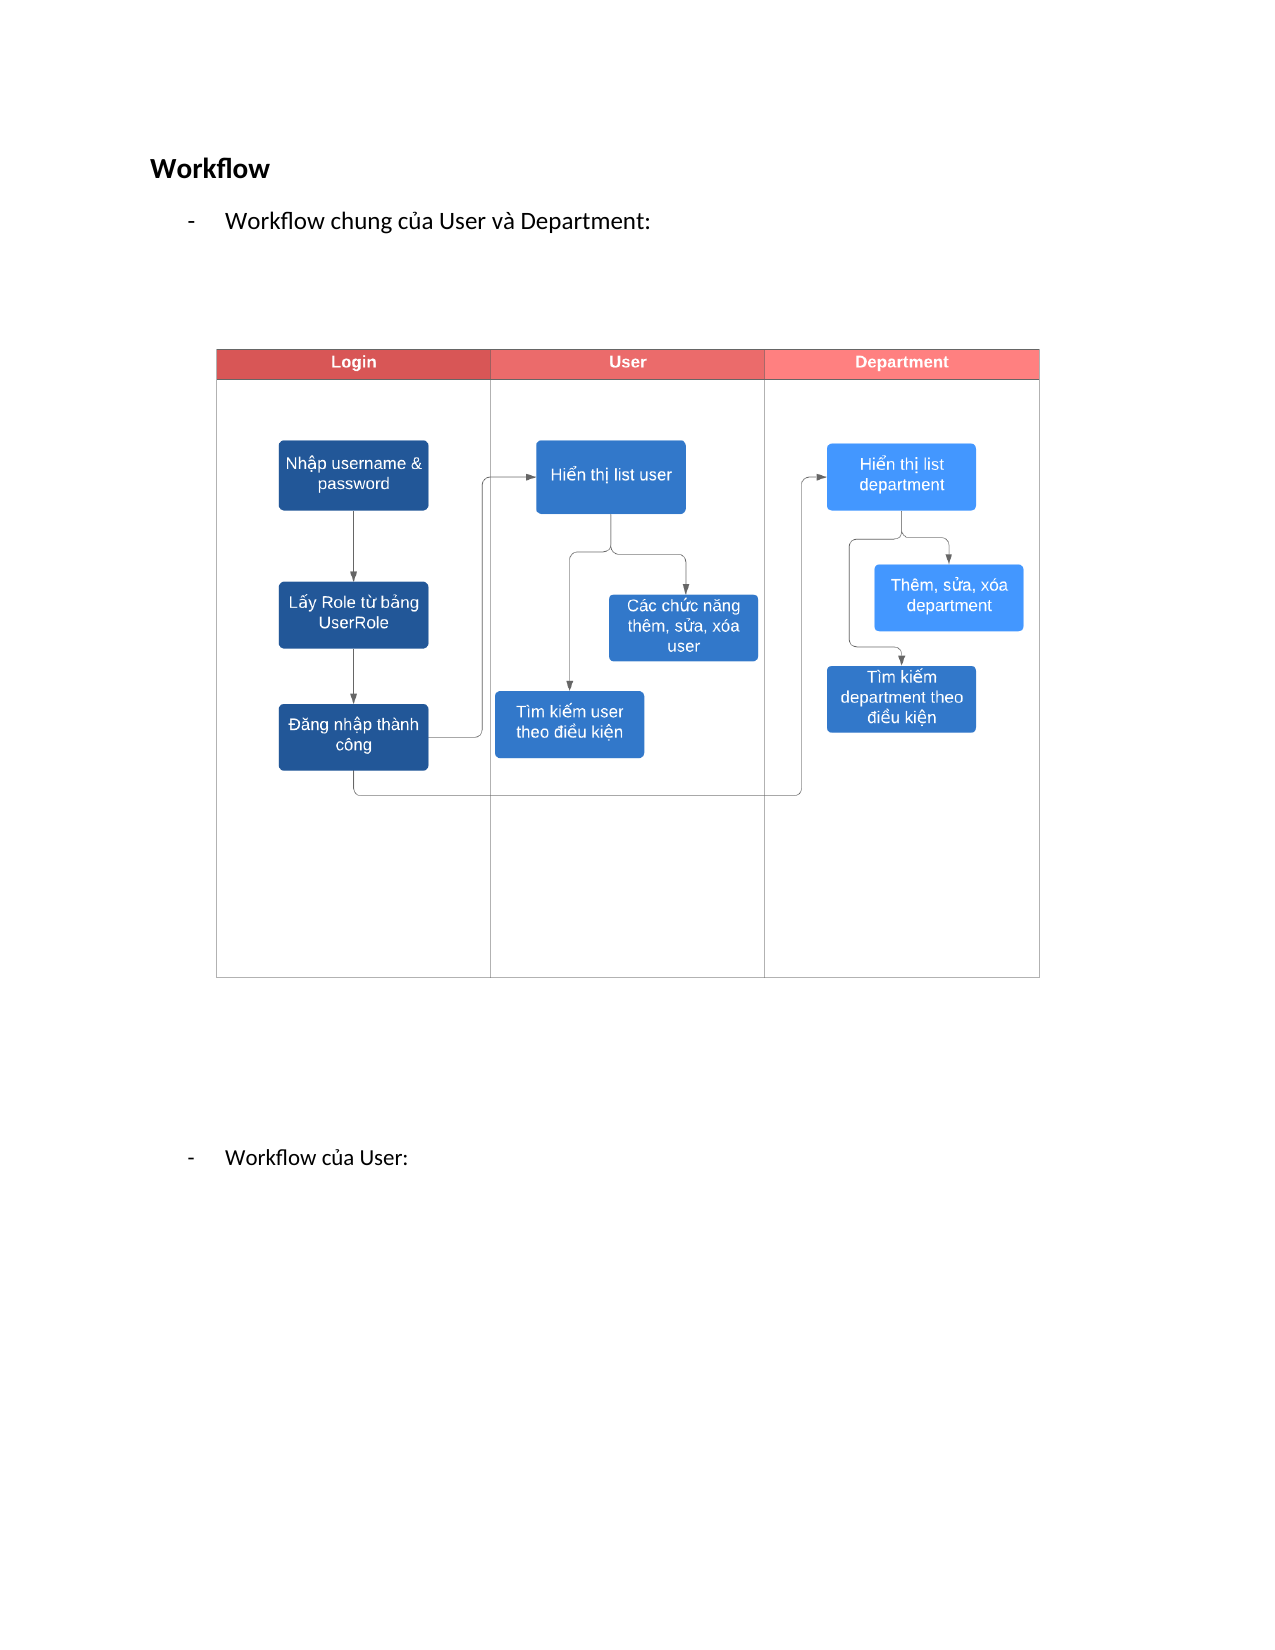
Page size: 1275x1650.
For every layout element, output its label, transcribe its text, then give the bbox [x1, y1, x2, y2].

text Workflow [150, 150, 1125, 186]
list Workflow của User: [187, 1143, 1125, 1171]
picture [153, 273, 1129, 1029]
list Workflow chung của User và Department: [187, 205, 1125, 236]
